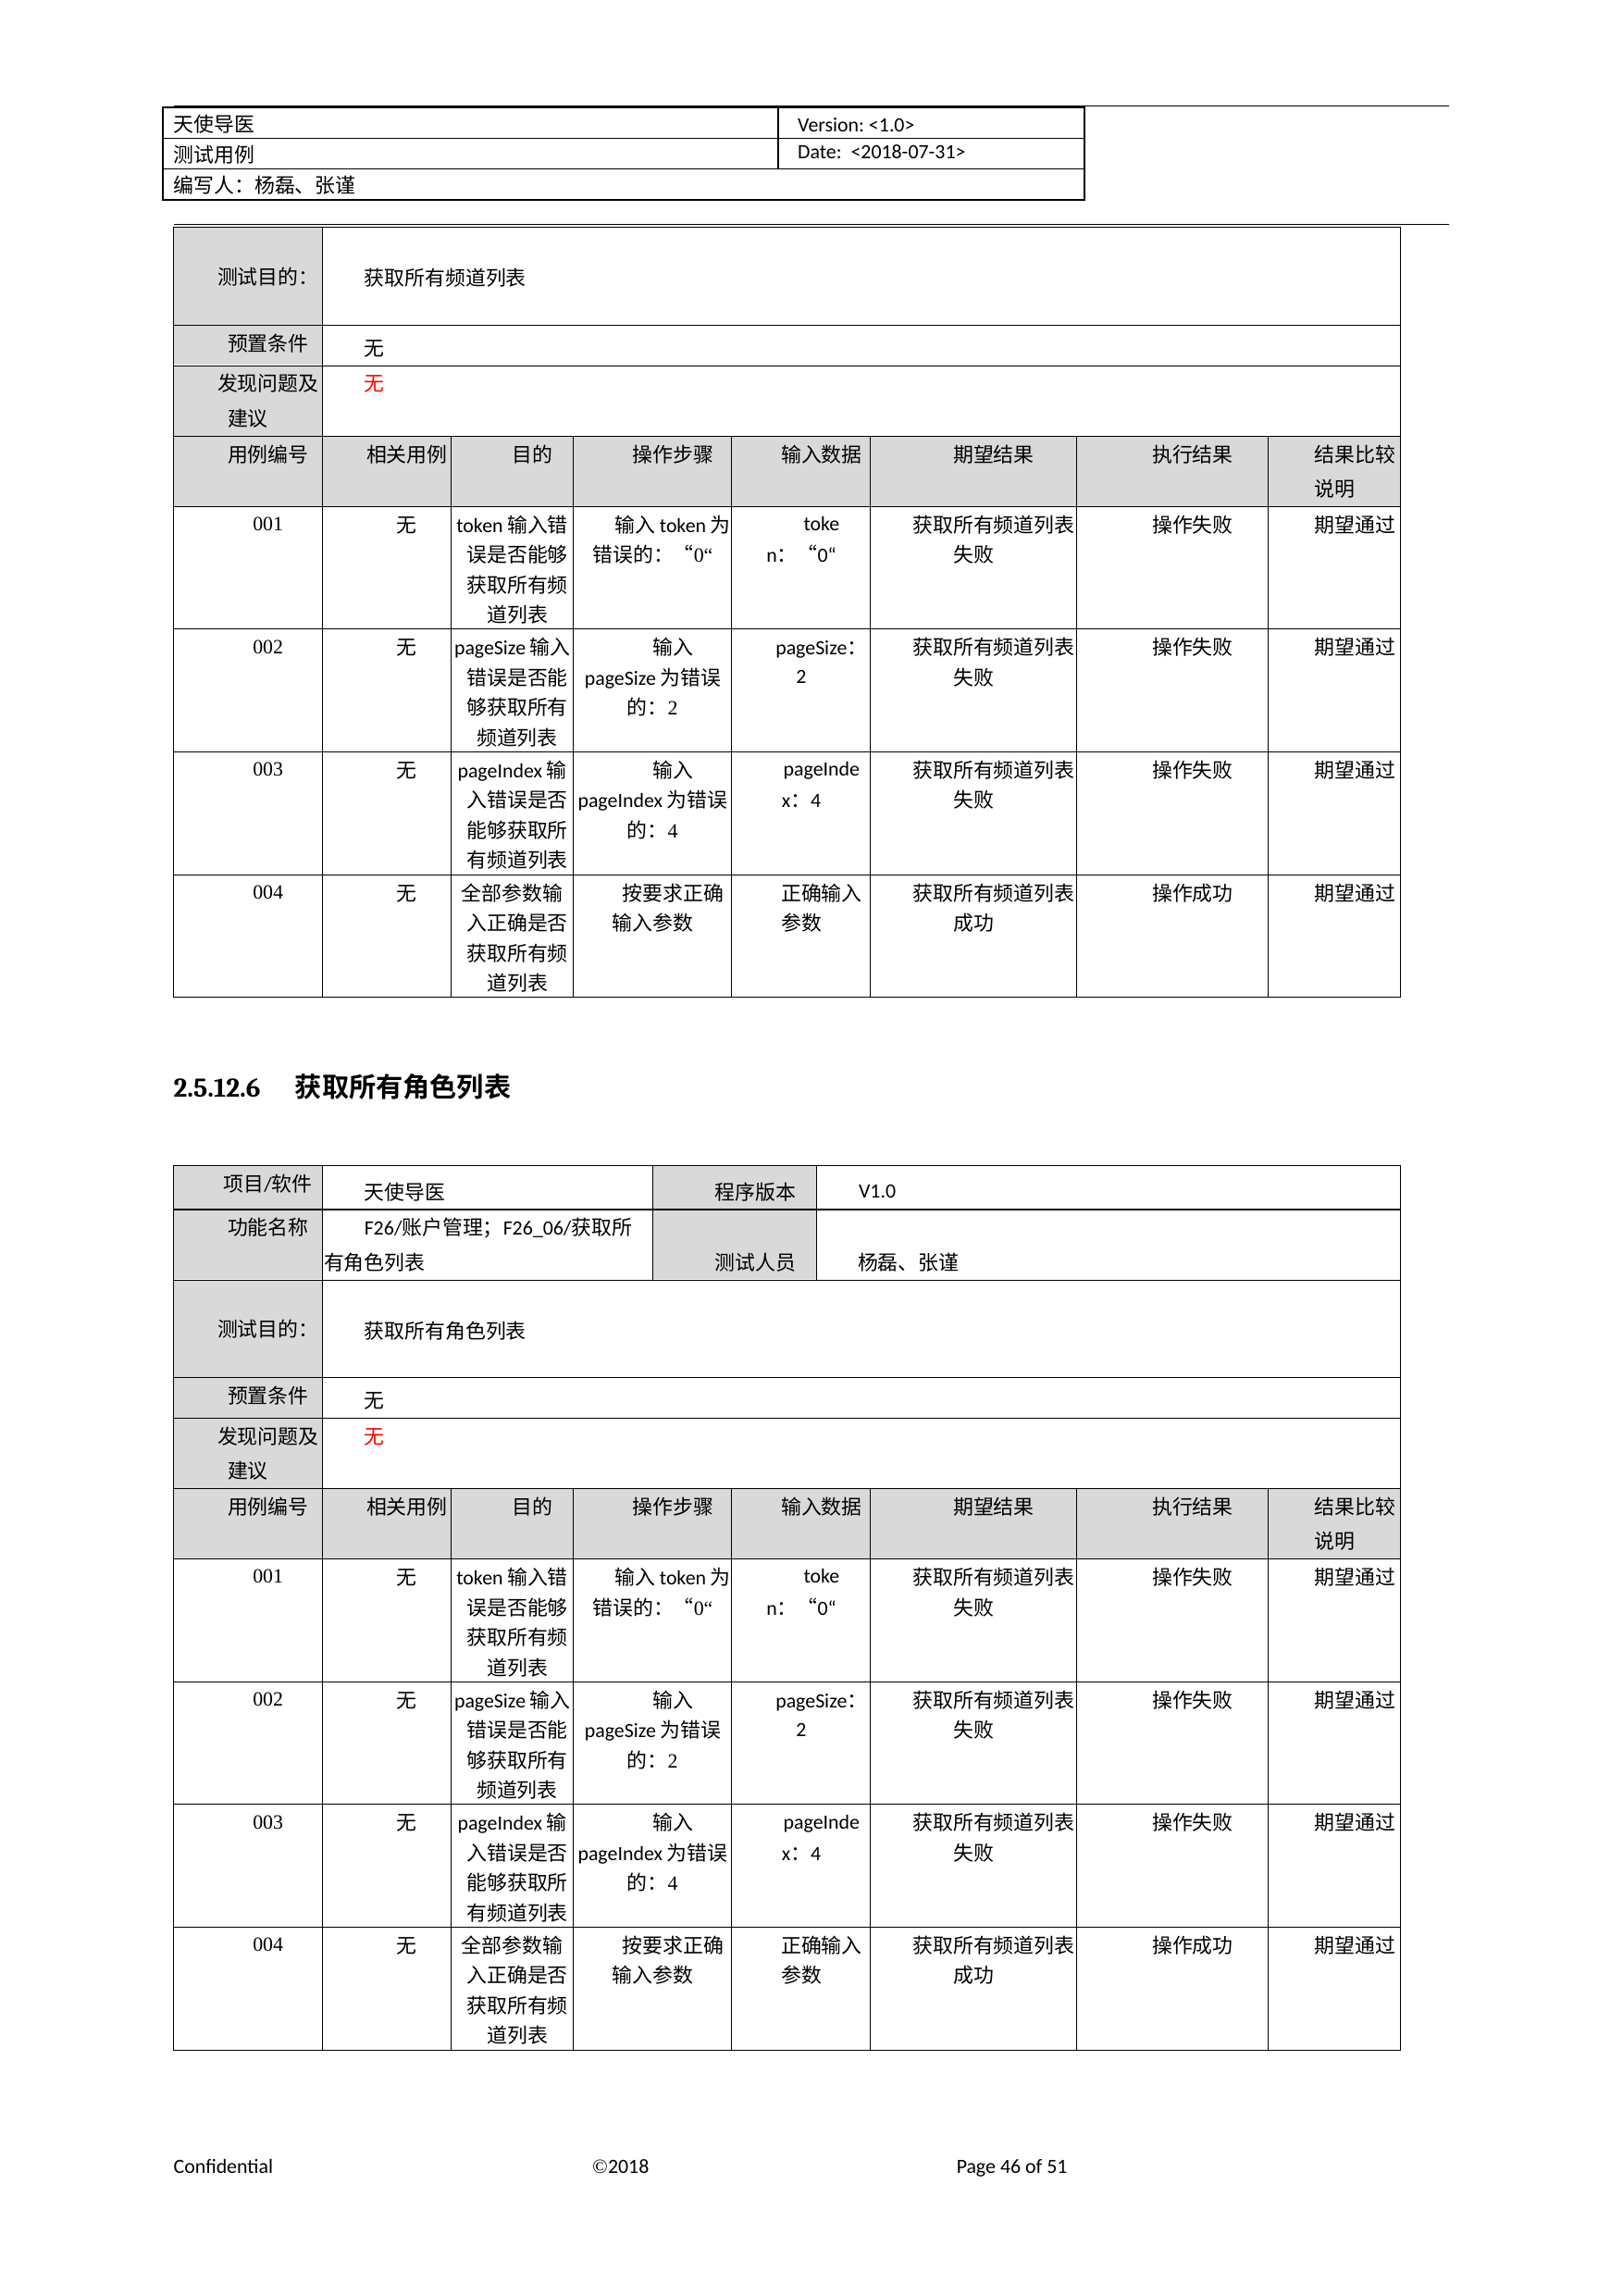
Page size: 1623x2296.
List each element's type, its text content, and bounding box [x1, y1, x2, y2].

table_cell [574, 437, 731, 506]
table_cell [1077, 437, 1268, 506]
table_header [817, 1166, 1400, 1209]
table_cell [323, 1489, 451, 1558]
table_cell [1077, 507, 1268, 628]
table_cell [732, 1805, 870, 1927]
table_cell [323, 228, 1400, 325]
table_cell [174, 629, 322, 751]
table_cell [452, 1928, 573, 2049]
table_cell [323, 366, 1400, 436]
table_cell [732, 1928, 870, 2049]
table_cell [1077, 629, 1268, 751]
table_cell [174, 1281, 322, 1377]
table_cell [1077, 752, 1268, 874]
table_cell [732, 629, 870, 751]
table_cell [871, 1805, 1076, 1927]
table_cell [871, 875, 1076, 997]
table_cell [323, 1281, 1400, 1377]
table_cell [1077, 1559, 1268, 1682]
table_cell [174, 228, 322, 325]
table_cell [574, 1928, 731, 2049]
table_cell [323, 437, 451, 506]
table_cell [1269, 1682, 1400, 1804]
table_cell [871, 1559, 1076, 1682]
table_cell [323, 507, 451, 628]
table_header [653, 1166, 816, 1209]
subtitle 获取所有角色列表 [173, 1055, 1449, 1115]
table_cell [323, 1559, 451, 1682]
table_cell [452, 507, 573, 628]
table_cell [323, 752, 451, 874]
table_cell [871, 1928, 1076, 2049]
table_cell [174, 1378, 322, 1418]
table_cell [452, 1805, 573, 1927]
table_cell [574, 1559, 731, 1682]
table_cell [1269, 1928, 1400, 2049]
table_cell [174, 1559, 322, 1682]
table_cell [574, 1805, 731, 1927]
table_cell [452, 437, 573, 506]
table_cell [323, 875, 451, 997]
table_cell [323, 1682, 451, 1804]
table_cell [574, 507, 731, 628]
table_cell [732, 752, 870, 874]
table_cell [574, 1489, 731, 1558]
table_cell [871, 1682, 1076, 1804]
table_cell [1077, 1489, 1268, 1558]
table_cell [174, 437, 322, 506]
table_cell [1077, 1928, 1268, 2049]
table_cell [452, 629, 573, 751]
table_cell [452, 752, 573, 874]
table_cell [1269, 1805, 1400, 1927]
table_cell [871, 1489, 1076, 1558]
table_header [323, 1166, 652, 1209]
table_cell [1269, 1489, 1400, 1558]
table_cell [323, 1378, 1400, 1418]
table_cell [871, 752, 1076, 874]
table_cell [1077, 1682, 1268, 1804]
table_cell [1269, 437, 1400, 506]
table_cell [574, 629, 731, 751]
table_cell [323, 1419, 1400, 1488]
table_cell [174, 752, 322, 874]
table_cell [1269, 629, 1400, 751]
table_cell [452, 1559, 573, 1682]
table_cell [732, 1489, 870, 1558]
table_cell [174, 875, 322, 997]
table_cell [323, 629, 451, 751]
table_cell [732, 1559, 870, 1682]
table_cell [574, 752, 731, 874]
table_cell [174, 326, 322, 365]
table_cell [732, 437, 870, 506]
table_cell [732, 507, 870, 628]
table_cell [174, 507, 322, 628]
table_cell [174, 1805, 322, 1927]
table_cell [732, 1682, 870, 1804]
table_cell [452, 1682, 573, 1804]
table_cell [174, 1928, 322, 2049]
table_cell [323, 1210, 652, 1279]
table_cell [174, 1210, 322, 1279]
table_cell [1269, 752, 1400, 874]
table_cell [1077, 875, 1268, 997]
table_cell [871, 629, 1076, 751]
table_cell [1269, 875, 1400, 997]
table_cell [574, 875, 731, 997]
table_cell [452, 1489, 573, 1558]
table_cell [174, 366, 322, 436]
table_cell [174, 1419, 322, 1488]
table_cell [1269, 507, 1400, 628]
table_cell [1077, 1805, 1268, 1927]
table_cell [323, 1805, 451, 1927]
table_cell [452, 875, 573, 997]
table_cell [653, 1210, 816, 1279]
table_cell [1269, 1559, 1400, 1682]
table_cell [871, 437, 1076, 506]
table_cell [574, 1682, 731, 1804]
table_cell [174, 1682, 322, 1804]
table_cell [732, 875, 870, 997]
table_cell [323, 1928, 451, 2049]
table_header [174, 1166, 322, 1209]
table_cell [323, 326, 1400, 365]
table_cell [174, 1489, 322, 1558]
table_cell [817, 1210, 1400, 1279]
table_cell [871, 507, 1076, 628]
